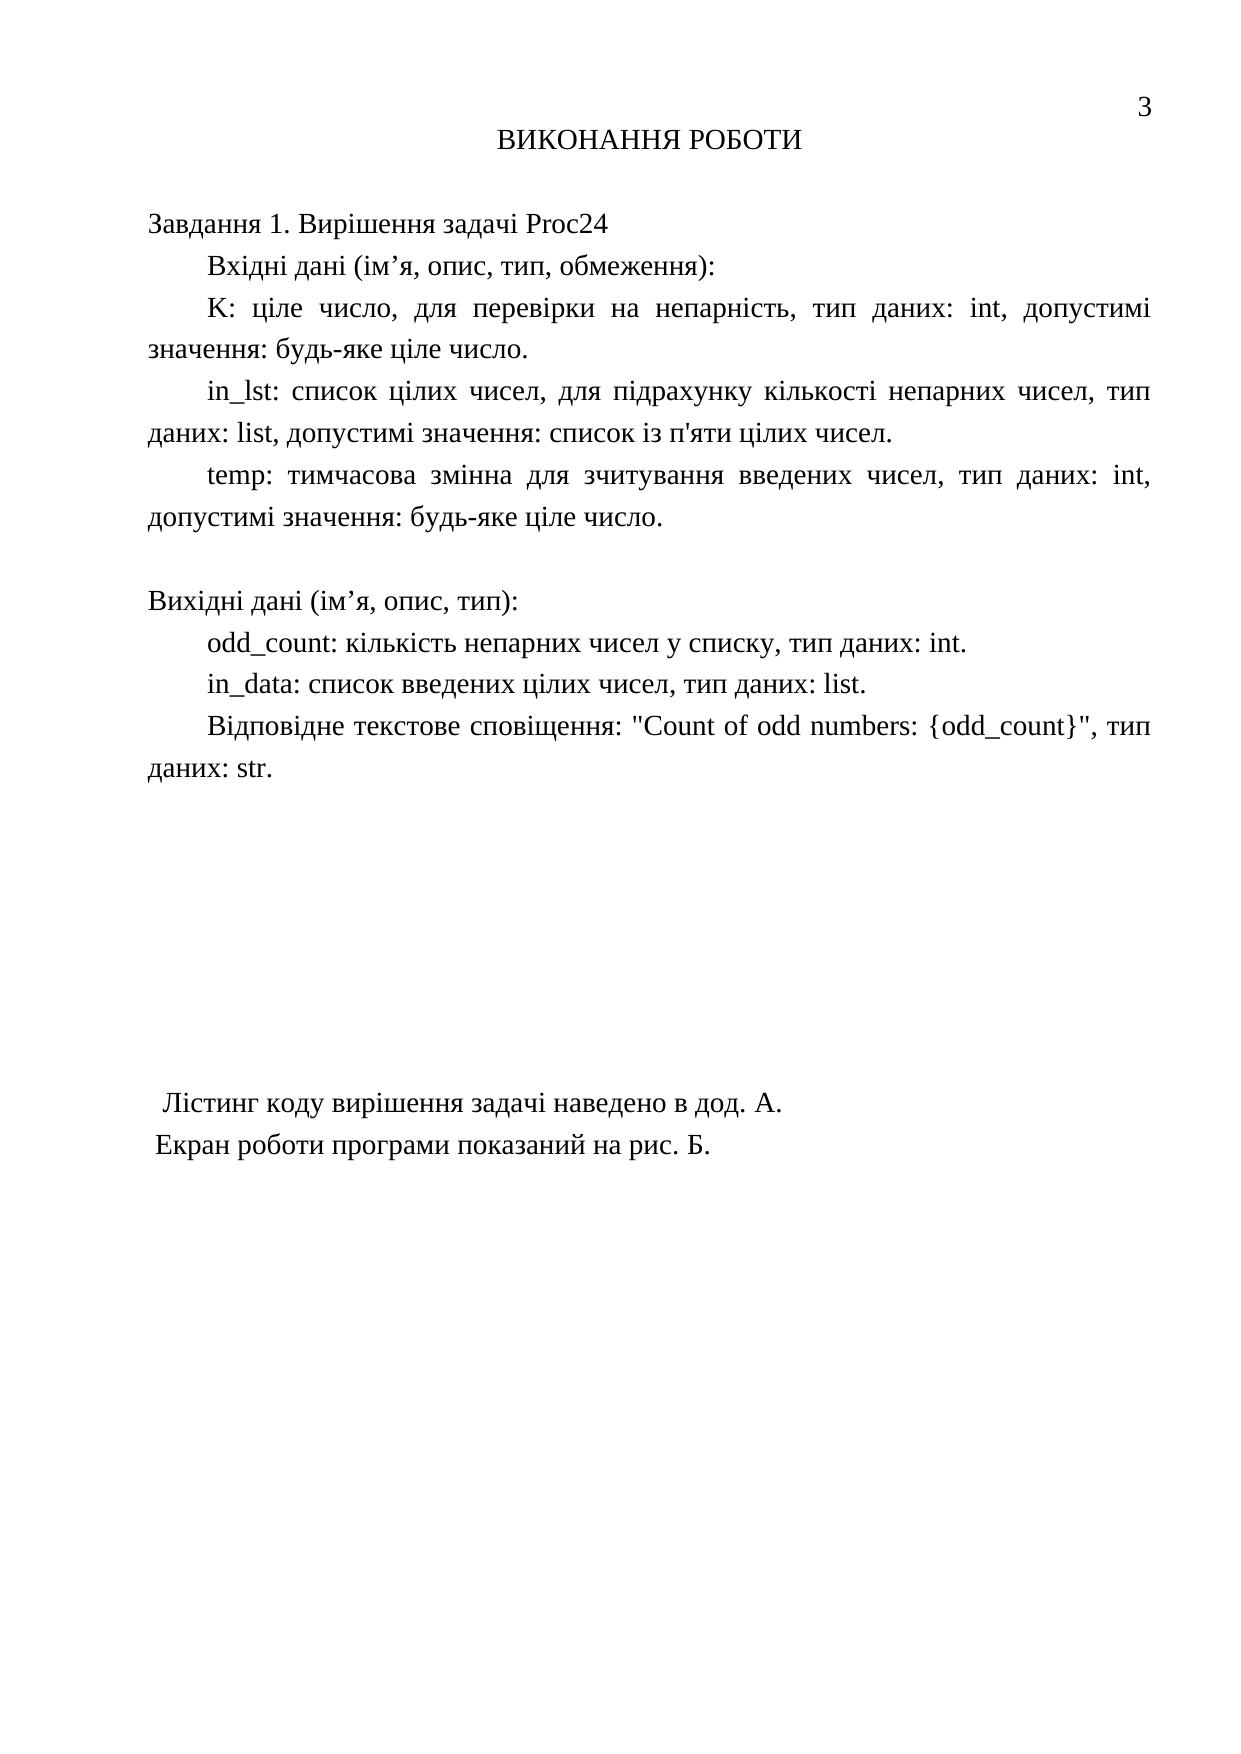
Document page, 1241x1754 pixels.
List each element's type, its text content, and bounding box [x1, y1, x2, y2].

text Вхідні дані (ім’я, опис, тип, обмеження): [148, 248, 1152, 281]
text Лістинг коду вирішення задачі наведено в дод. А. Екран роботи програми показаний на рис. Б. [148, 1085, 1152, 1161]
text K: ціле число, для перевірки на непарність, тип даних: int, допустимі значення: будь-яке ціле число. [148, 290, 1152, 365]
text in_lst: список цілих чисел, для підрахунку кількості непарних чисел, тип даних: list, допустимі значення: список із п'яти цілих чисел. [148, 373, 1152, 449]
subtitle ВИКОНАННЯ РОБОТИ [148, 122, 1152, 156]
text odd_count: кількість непарних чисел у списку, тип даних: int. [148, 625, 1152, 658]
text Відповідне текстове сповіщення: "Count of odd numbers: {odd_count}", тип даних: str. [148, 708, 1152, 784]
text Завдання 1. Вирішення задачі Proc24 [148, 206, 1152, 239]
text Вихідні дані (ім’я, опис, тип): [148, 541, 1152, 616]
text temp: тимчасова змінна для зчитування введених чисел, тип даних: int, допустимі значення: будь-яке ціле число. [148, 457, 1152, 533]
text in_data: список введених цілих чисел, тип даних: list. [148, 667, 1152, 700]
